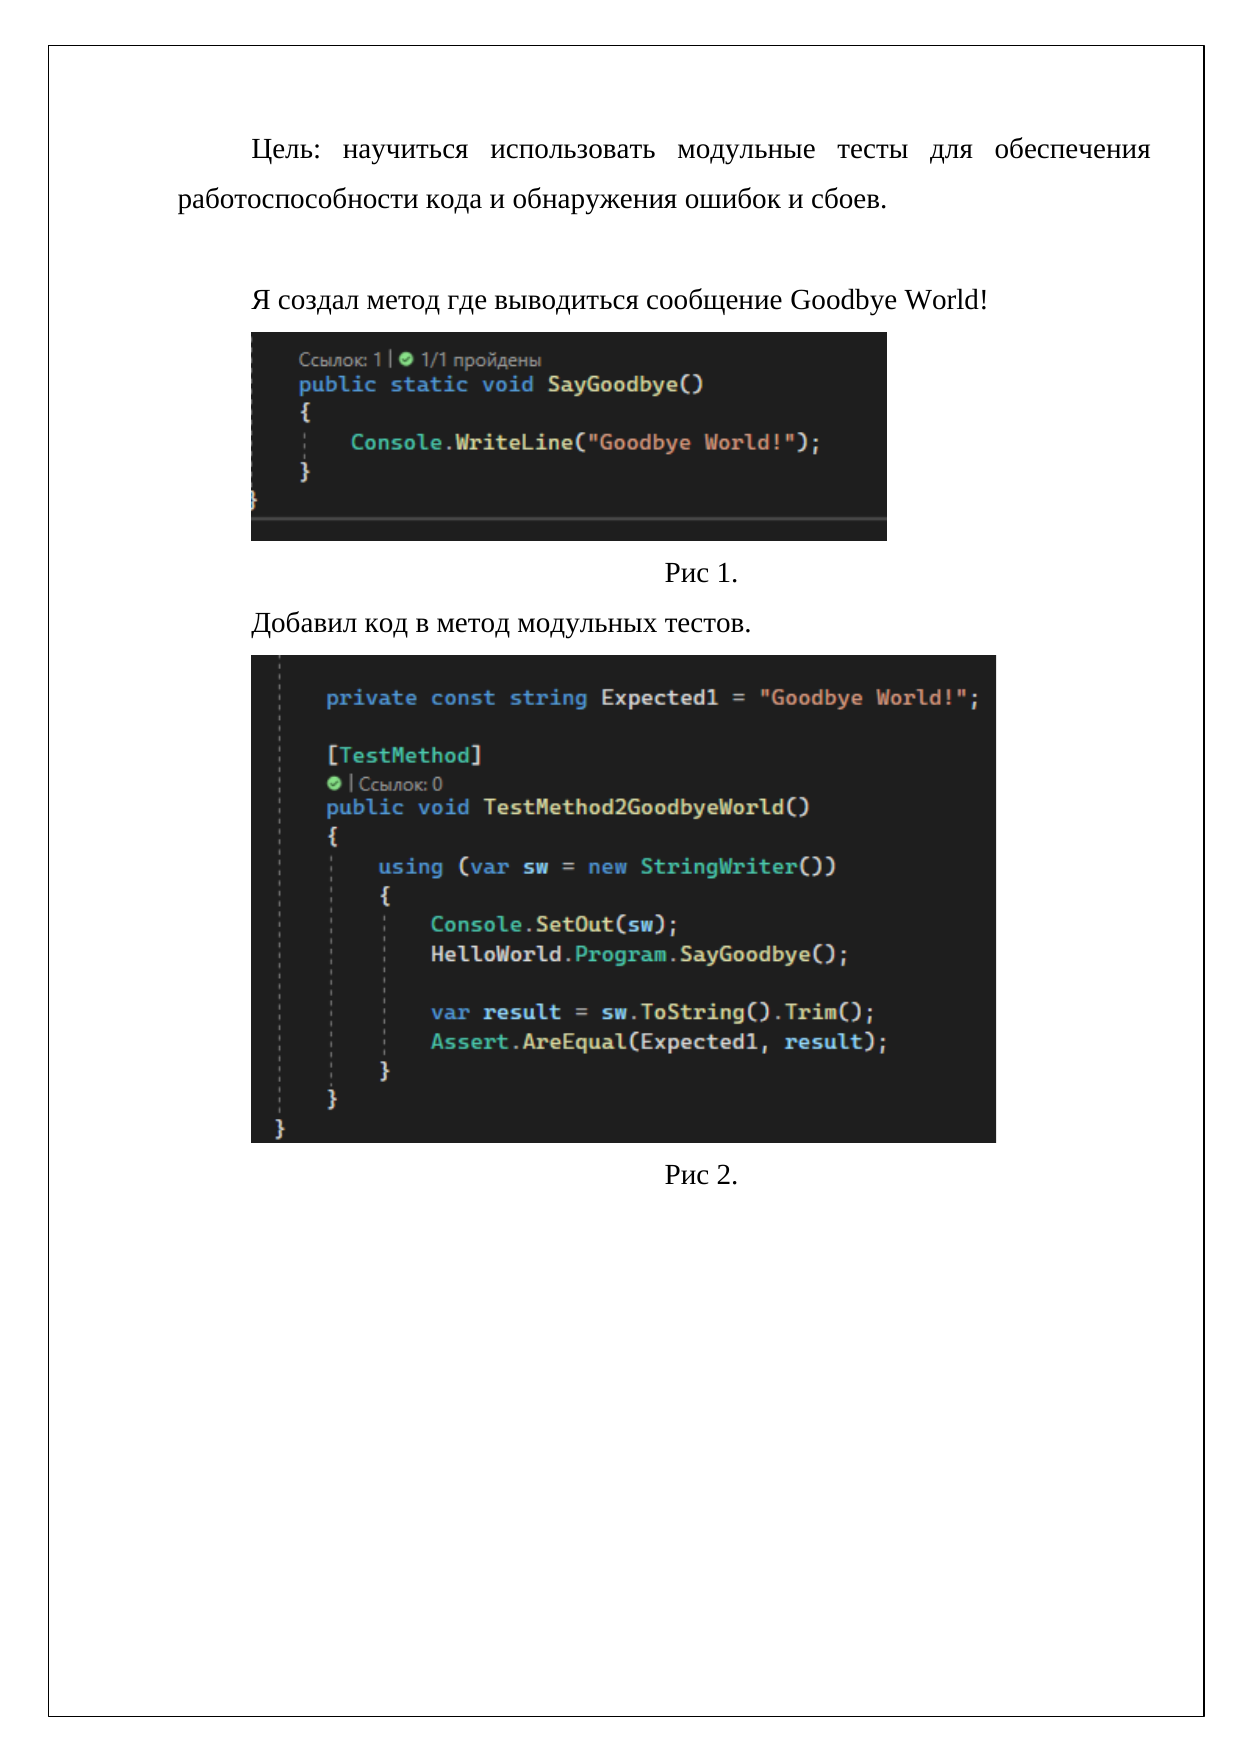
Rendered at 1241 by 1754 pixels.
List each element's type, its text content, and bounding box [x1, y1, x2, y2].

text Рис 2. [177, 1157, 1152, 1191]
picture [251, 655, 997, 1143]
text Цель: научиться использовать модульные тесты для обеспечения работоспособности кода и обнаружения ошибок и сбоев. [177, 131, 1152, 215]
text Я создал метод где выводиться сообщение Goodbye World! [177, 282, 1152, 316]
text Добавил код в метод модульных тестов. [177, 605, 1152, 638]
picture [251, 332, 887, 541]
text Рис 1. [177, 555, 1152, 588]
